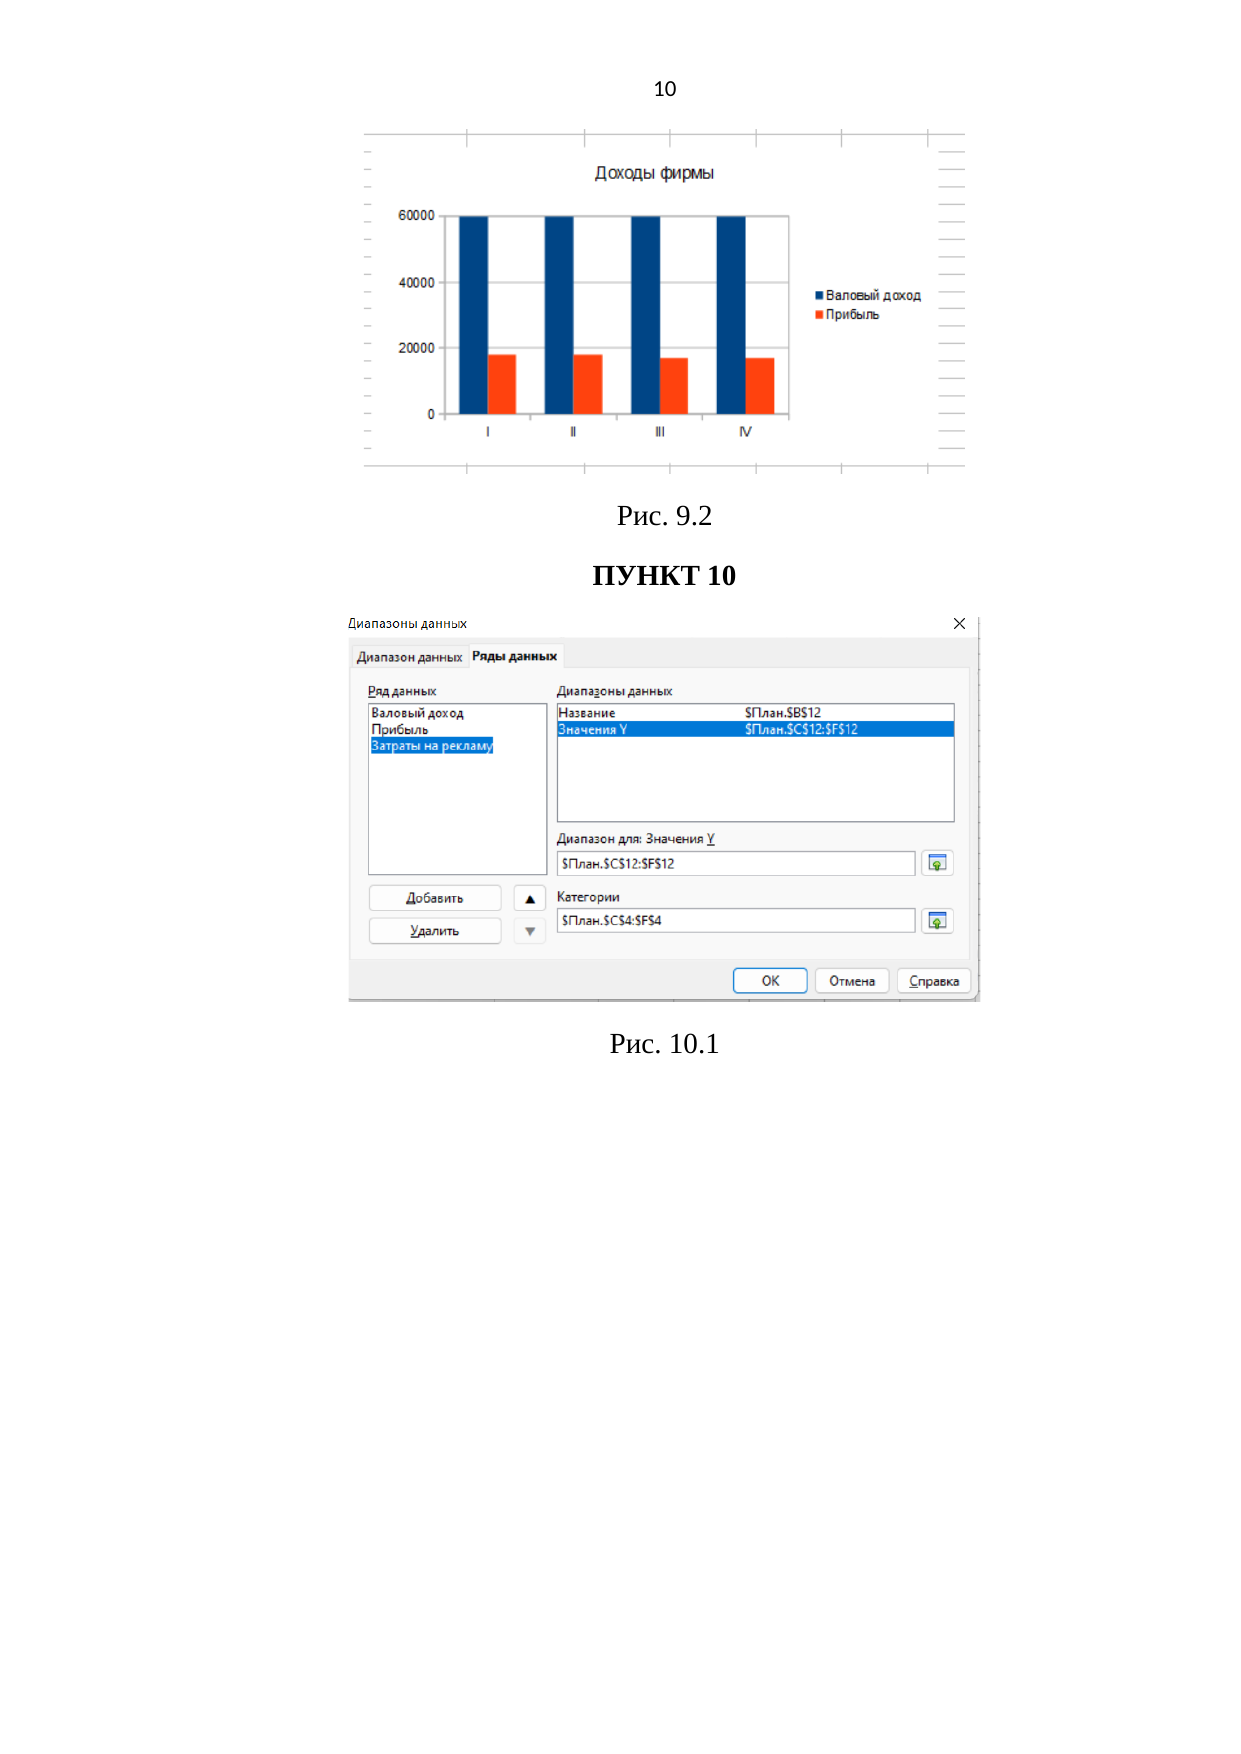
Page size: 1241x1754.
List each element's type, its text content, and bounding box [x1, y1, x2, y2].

text Рис. 10.1 [177, 1026, 1152, 1060]
text ПУНКТ 10 [177, 558, 1152, 591]
picture [348, 617, 981, 1002]
text Рис. 9.2 [177, 498, 1152, 532]
picture [363, 129, 965, 474]
